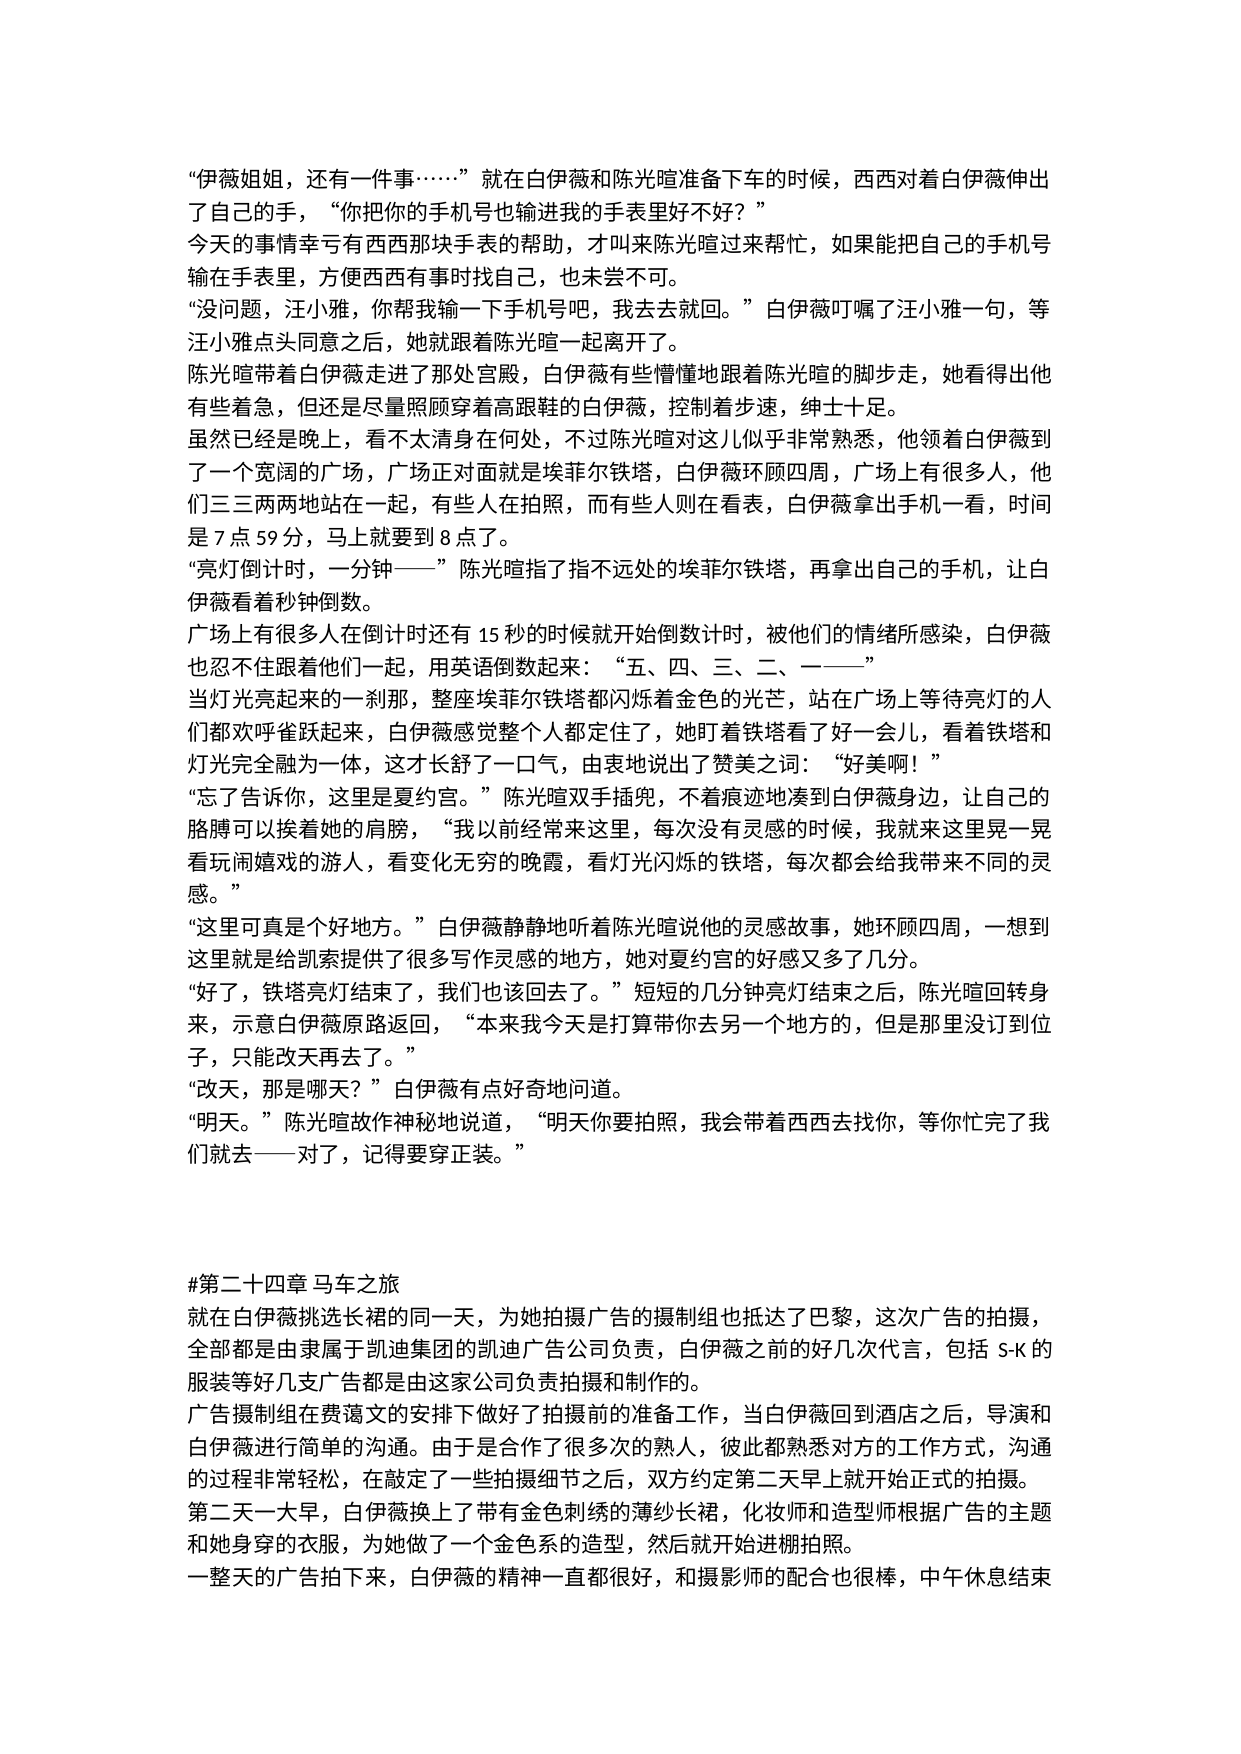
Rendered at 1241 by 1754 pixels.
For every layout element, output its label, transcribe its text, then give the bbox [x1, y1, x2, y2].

text 第二天一大早，白伊薇换上了带有金色刺绣的薄纱长裙，化妆师和造型师根据广告的主题和她身穿的衣服，为她做了一个金色系的造型，然后就开始进棚拍照。 [187, 1494, 1053, 1559]
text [187, 1559, 1053, 1592]
text “亮灯倒计时，一分钟——”陈光暄指了指不远处的埃菲尔铁塔，再拿出自己的手机，让白伊薇看着秒钟倒数。 [187, 552, 1053, 617]
text 当灯光亮起来的一刹那，整座埃菲尔铁塔都闪烁着金色的光芒，站在广场上等待亮灯的人们都欢呼雀跃起来，白伊薇感觉整个人都定住了，她盯着铁塔看了好一会儿，看着铁塔和灯光完全融为一体，这才长舒了一口气，由衷地说出了赞美之词：“好美啊！” [187, 682, 1053, 779]
text “这里可真是个好地方。”白伊薇静静地听着陈光暄说他的灵感故事，她环顾四周，一想到这里就是给凯索提供了很多写作灵感的地方，她对夏约宫的好感又多了几分。 [187, 909, 1053, 974]
text 就在白伊薇挑选长裙的同一天，为她拍摄广告的摄制组也抵达了巴黎，这次广告的拍摄，全部都是由隶属于凯迪集团的凯迪广告公司负责，白伊薇之前的好几次代言，包括S-K的服装等好几支广告都是由这家公司负责拍摄和制作的。 [187, 1299, 1053, 1397]
text 虽然已经是晚上，看不太清身在何处，不过陈光暄对这儿似乎非常熟悉，他领着白伊薇到了一个宽阔的广场，广场正对面就是埃菲尔铁塔，白伊薇环顾四周，广场上有很多人，他们三三两两地站在一起，有些人在拍照，而有些人则在看表，白伊薇拿出手机一看，时间是7点59分，马上就要到8点了。 [187, 422, 1053, 552]
text 广告摄制组在费蔼文的安排下做好了拍摄前的准备工作，当白伊薇回到酒店之后，导演和白伊薇进行简单的沟通。由于是合作了很多次的熟人，彼此都熟悉对方的工作方式，沟通的过程非常轻松，在敲定了一些拍摄细节之后，双方约定第二天早上就开始正式的拍摄。 [187, 1397, 1053, 1494]
text “好了，铁塔亮灯结束了，我们也该回去了。”短短的几分钟亮灯结束之后，陈光暄回转身来，示意白伊薇原路返回，“本来我今天是打算带你去另一个地方的，但是那里没订到位子，只能改天再去了。” [187, 974, 1053, 1072]
text “伊薇姐姐，还有一件事……”就在白伊薇和陈光暄准备下车的时候，西西对着白伊薇伸出了自己的手，“你把你的手机号也输进我的手表里好不好？” [187, 162, 1053, 227]
text #第二十四章 马车之旅 [187, 1267, 1053, 1299]
text “明天。”陈光暄故作神秘地说道，“明天你要拍照，我会带着西西去找你，等你忙完了我们就去——对了，记得要穿正装。” [187, 1104, 1053, 1169]
text 广场上有很多人在倒计时还有15秒的时候就开始倒数计时，被他们的情绪所感染，白伊薇也忍不住跟着他们一起，用英语倒数起来：“五、四、三、二、一——” [187, 617, 1053, 682]
text “改天，那是哪天？”白伊薇有点好奇地问道。 [187, 1072, 1053, 1104]
text “没问题，汪小雅，你帮我输一下手机号吧，我去去就回。”白伊薇叮嘱了汪小雅一句，等汪小雅点头同意之后，她就跟着陈光暄一起离开了。 [187, 292, 1053, 357]
text 陈光暄带着白伊薇走进了那处宫殿，白伊薇有些懵懂地跟着陈光暄的脚步走，她看得出他有些着急，但还是尽量照顾穿着高跟鞋的白伊薇，控制着步速，绅士十足。 [187, 357, 1053, 422]
text “忘了告诉你，这里是夏约宫。”陈光暄双手插兜，不着痕迹地凑到白伊薇身边，让自己的胳膊可以挨着她的肩膀，“我以前经常来这里，每次没有灵感的时候，我就来这里晃一晃，看玩闹嬉戏的游人，看变化无穷的晚霞，看灯光闪烁的铁塔，每次都会给我带来不同的灵感。” [187, 779, 1053, 909]
text 今天的事情幸亏有西西那块手表的帮助，才叫来陈光暄过来帮忙，如果能把自己的手机号输在手表里，方便西西有事时找自己，也未尝不可。 [187, 227, 1053, 292]
